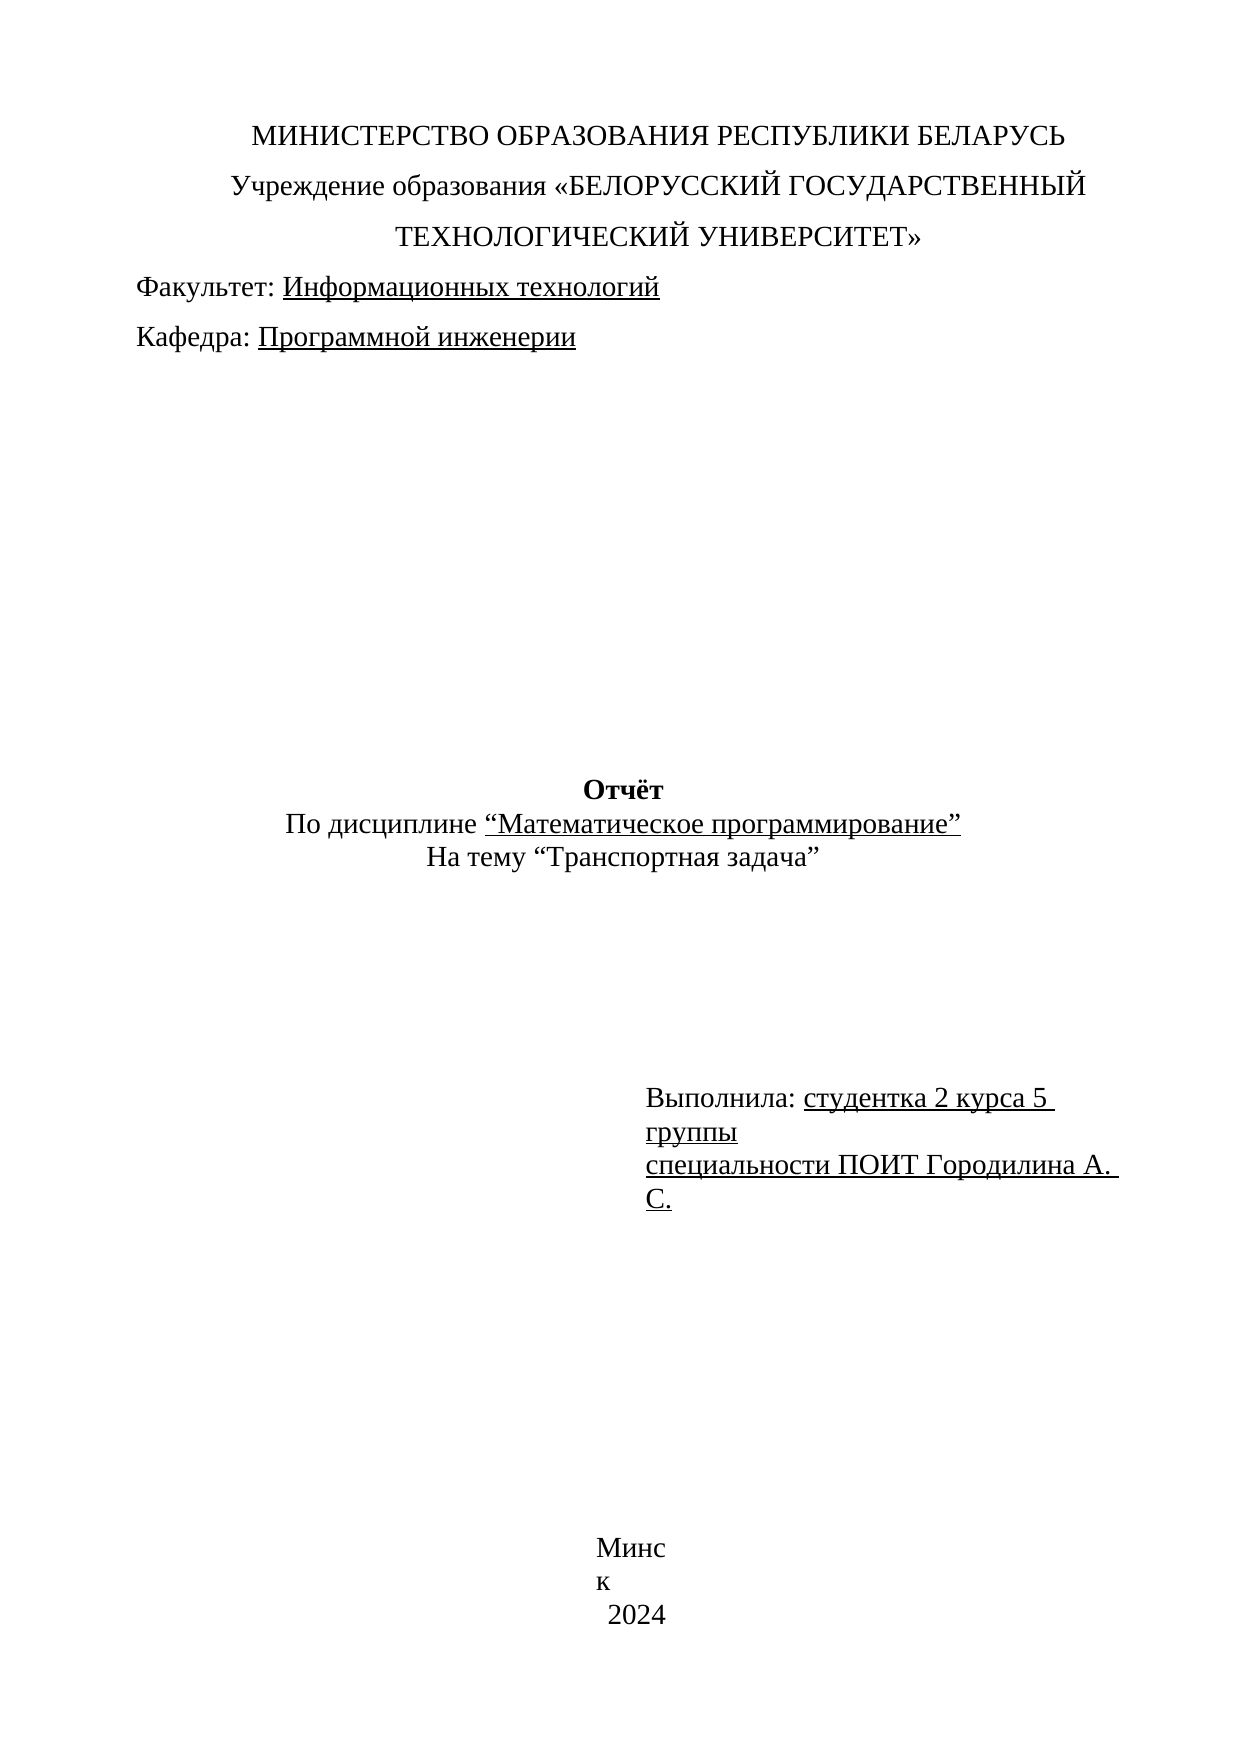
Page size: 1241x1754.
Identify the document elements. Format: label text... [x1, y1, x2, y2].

text Кафедра: Программной инженерии [136, 319, 1181, 353]
text Факультет: Информационных технологий [136, 269, 1181, 303]
text ТЕХНОЛОГИЧЕСКИЙ УНИВЕРСИТЕТ» [136, 219, 1181, 252]
text МИНИСТЕРСТВО ОБРАЗОВАНИЯ РЕСПУБЛИКИ БЕЛАРУСЬ [136, 118, 1181, 152]
text Учреждение образования «БЕЛОРУССКИЙ ГОСУДАРСТВЕННЫЙ [136, 168, 1181, 202]
